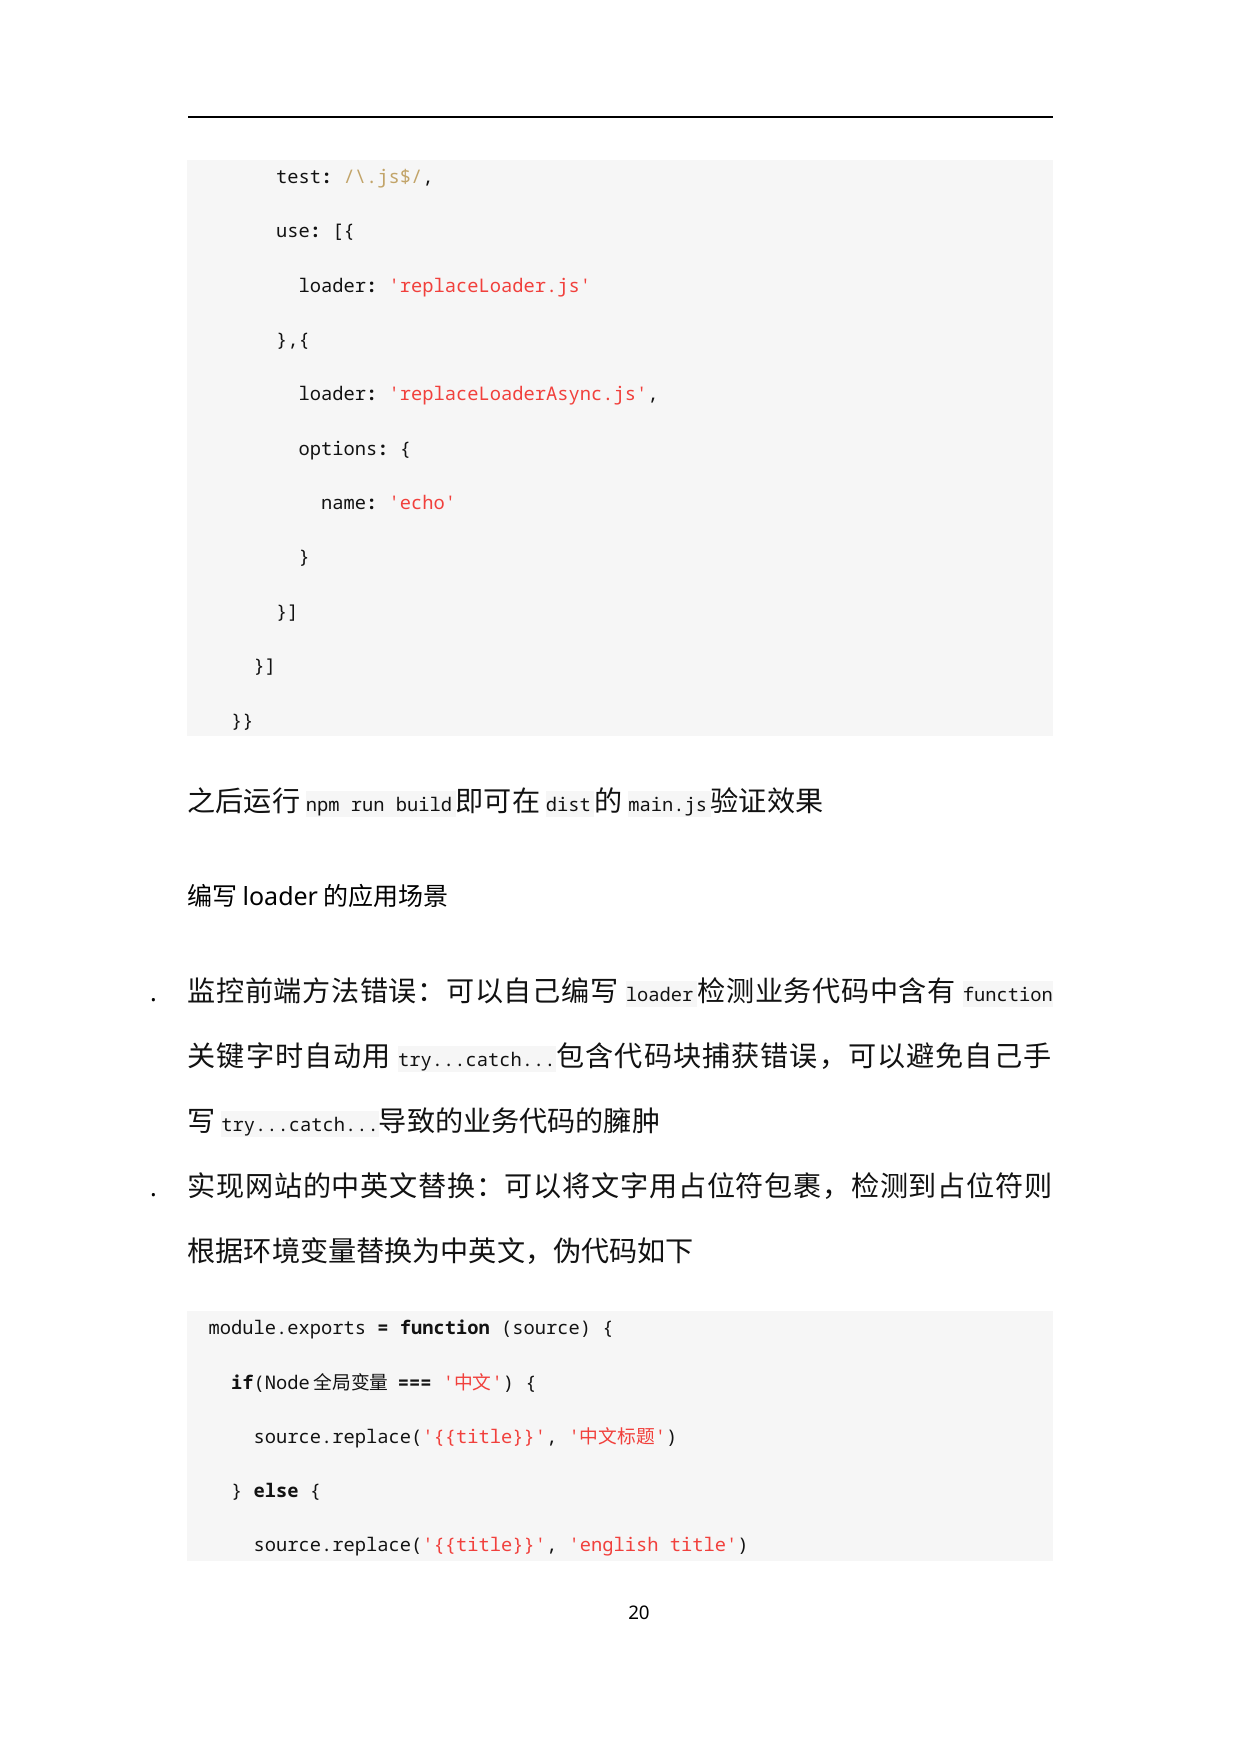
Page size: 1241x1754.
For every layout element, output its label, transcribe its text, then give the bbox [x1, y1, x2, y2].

text }] [187, 649, 1053, 682]
text if(Node全局变量 === '中文') { [187, 1365, 1053, 1397]
text source.replace('{{title}}', 'english title') [187, 1528, 1053, 1561]
text use: [{ [187, 214, 1053, 247]
text }] [187, 595, 1053, 627]
list 监控前端方法错误：可以自己编写loader检测业务代码中含有function关键字时自动用try...catch...包含代码块捕获错误，可以避免自己手写try...catch...导致的业务代码的臃肿 [150, 956, 1053, 1151]
list 实现网站的中英文替换：可以将文字用占位符包裹，检测到占位符则根据环境变量替换为中英文，伪代码如下 [150, 1151, 1053, 1281]
text } else { [187, 1474, 1053, 1506]
text name: 'echo' [187, 486, 1053, 518]
text loader: 'replaceLoaderAsync.js', [187, 377, 1053, 410]
text },{ [187, 323, 1053, 355]
subtitle 编写loader的应用场景 [187, 862, 1053, 927]
text source.replace('{{title}}', '中文标题') [187, 1419, 1053, 1452]
text module.exports = function (source) { [187, 1311, 1053, 1343]
text 之后运行npm run build即可在dist的main.js验证效果 [187, 767, 1053, 832]
text test: /\.js$/, [187, 160, 1053, 192]
text }} [187, 703, 1053, 736]
text } [187, 540, 1053, 573]
text options: { [187, 432, 1053, 464]
text loader: 'replaceLoader.js' [187, 268, 1053, 301]
